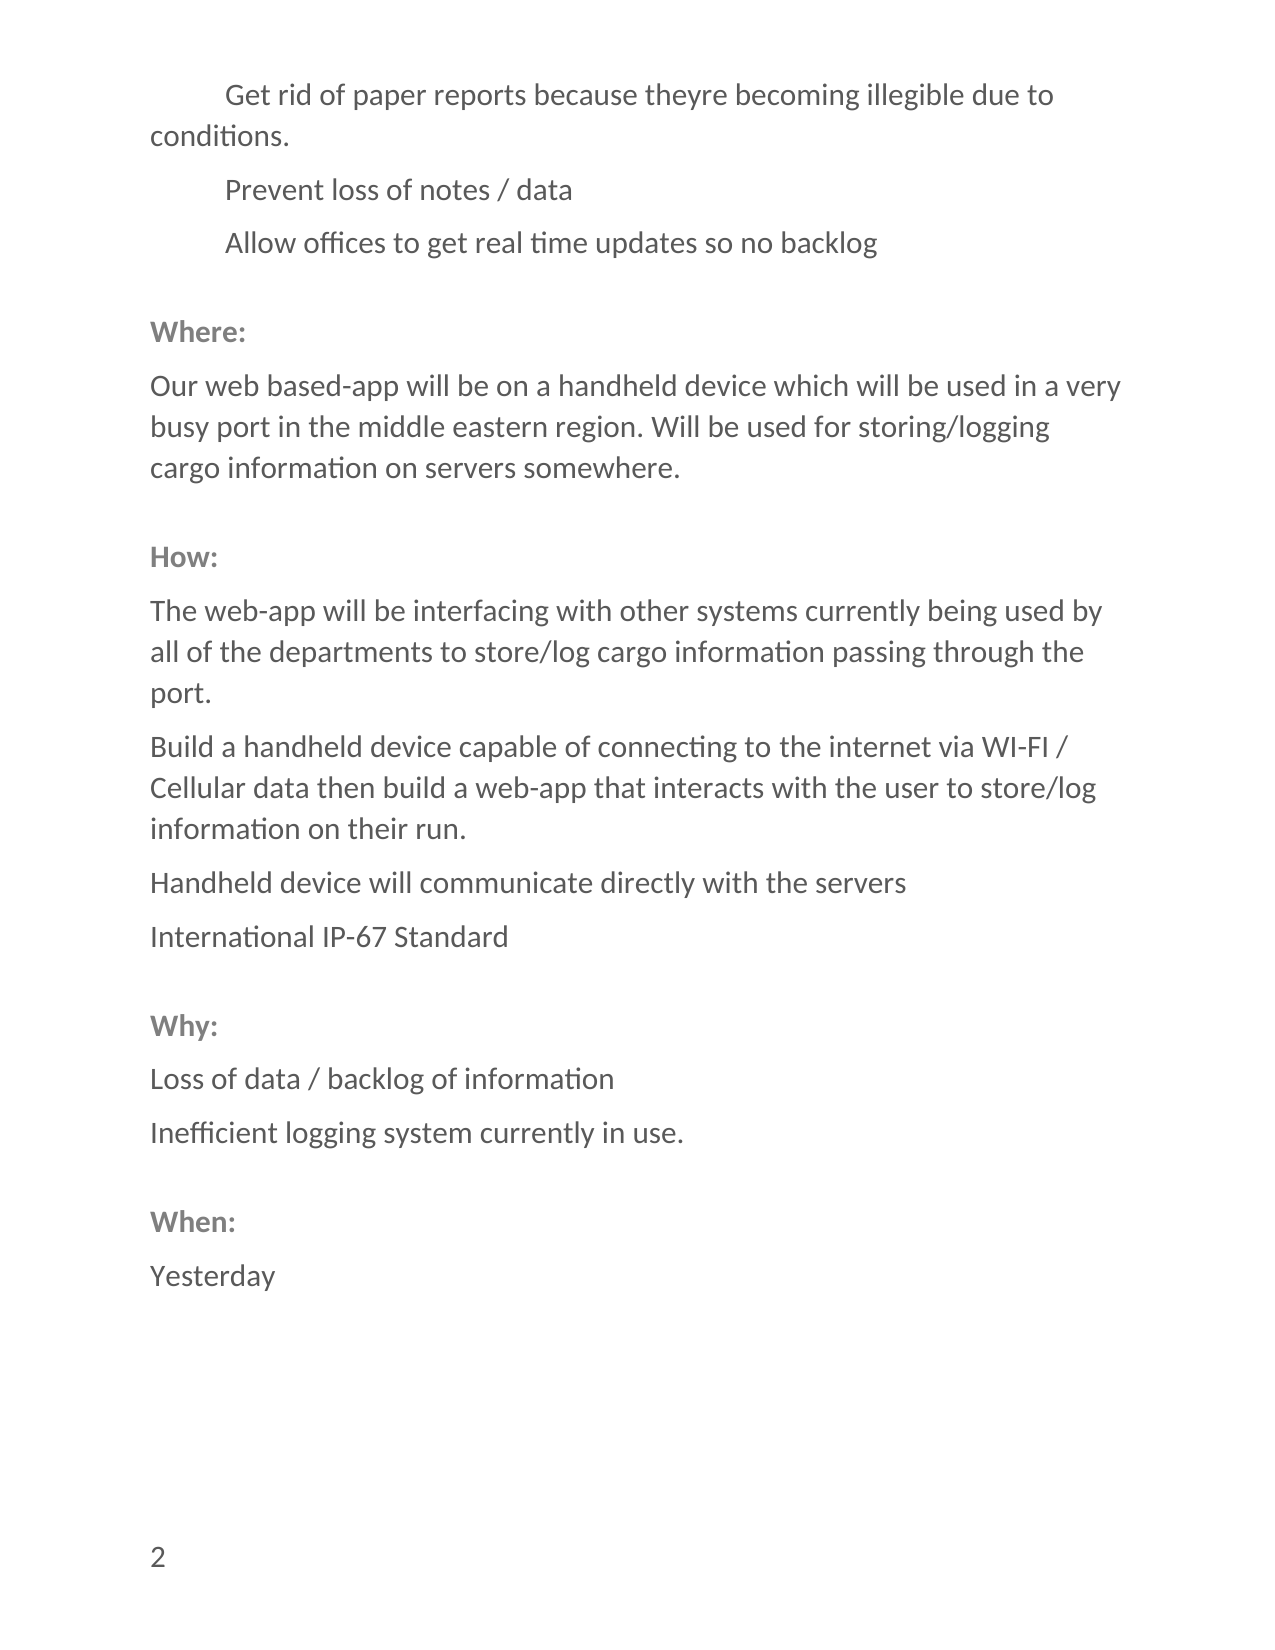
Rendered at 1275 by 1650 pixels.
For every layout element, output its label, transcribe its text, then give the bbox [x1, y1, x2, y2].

text Prevent loss of notes / data [150, 170, 1125, 208]
text Get rid of paper reports because theyre becoming illegible due to conditions. [150, 75, 1125, 154]
subtitle How: [150, 537, 1125, 576]
subtitle When: [150, 1202, 1125, 1240]
text International IP-67 Standard [150, 917, 1125, 955]
text Loss of data / backlog of information [150, 1059, 1125, 1097]
text The web-app will be interfacing with other systems currently being used by all of the departments to store/log cargo information passing through the port. [150, 591, 1125, 712]
text Yesterday [150, 1256, 1125, 1294]
subtitle Where: [150, 312, 1125, 351]
text Build a handheld device capable of connecting to the internet via WI-FI / Cellular data then build a web-app that interacts with the user to store/log information on their run. [150, 727, 1125, 847]
text Our web based-app will be on a handheld device which will be used in a very busy port in the middle eastern region. Will be used for storing/logging cargo information on servers somewhere. [150, 366, 1125, 487]
text Inefficient logging system currently in use. [150, 1113, 1125, 1151]
subtitle Why: [150, 1006, 1125, 1044]
text Handheld device will communicate directly with the servers [150, 863, 1125, 901]
text Allow offices to get real time updates so no backlog [150, 223, 1125, 262]
